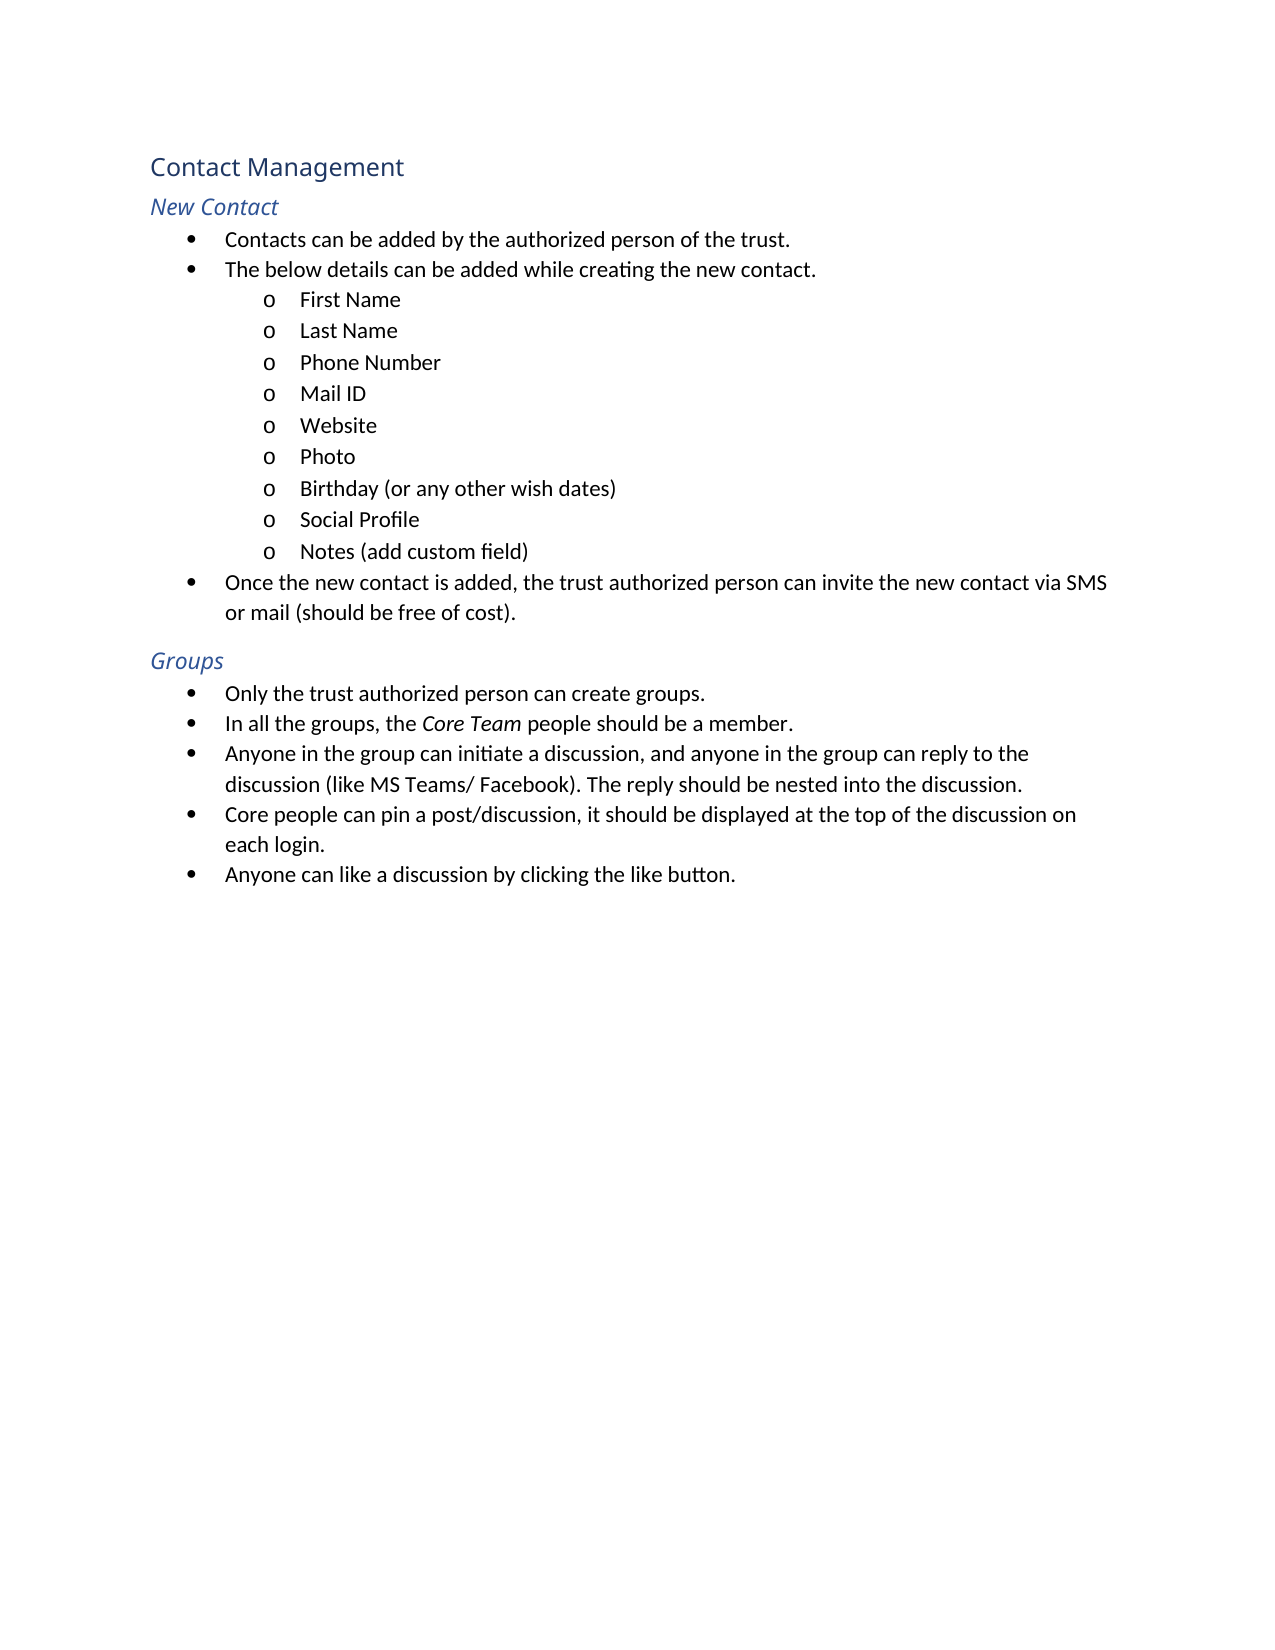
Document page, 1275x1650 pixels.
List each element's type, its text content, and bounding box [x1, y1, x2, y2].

list Anyone can like a discussion by clicking the like button. [187, 860, 1125, 888]
list Anyone in the group can initiate a discussion, and anyone in the group can reply to the discussion (like MS Teams/ Facebook). The reply should be nested into the discussion. [187, 739, 1125, 798]
list Birthday (or any other wish dates) [262, 474, 1125, 503]
list Website [262, 411, 1125, 440]
subtitle Contact Management [150, 150, 1125, 184]
list Mail ID [262, 379, 1125, 409]
list Social Profile [262, 505, 1125, 534]
list Only the trust authorized person can create groups. [187, 679, 1125, 707]
list First Name [262, 285, 1125, 314]
list Contacts can be added by the authorized person of the trust. [187, 225, 1125, 253]
list Phone Number [262, 348, 1125, 377]
list Notes (add custom field) [262, 537, 1125, 566]
list Last Name [262, 317, 1125, 346]
list Once the new contact is added, the trust authorized person can invite the new contact via SMS or mail (should be free of cost). [187, 568, 1125, 626]
subtitle New Contact [150, 191, 1125, 222]
list In all the groups, the Core Team people should be a member. [187, 709, 1125, 737]
list Photo [262, 442, 1125, 472]
list Core people can pin a post/discussion, it should be displayed at the top of the discussion on each login. [187, 800, 1125, 858]
subtitle Groups [150, 645, 1125, 677]
list The below details can be added while creating the new contact. [187, 255, 1125, 283]
